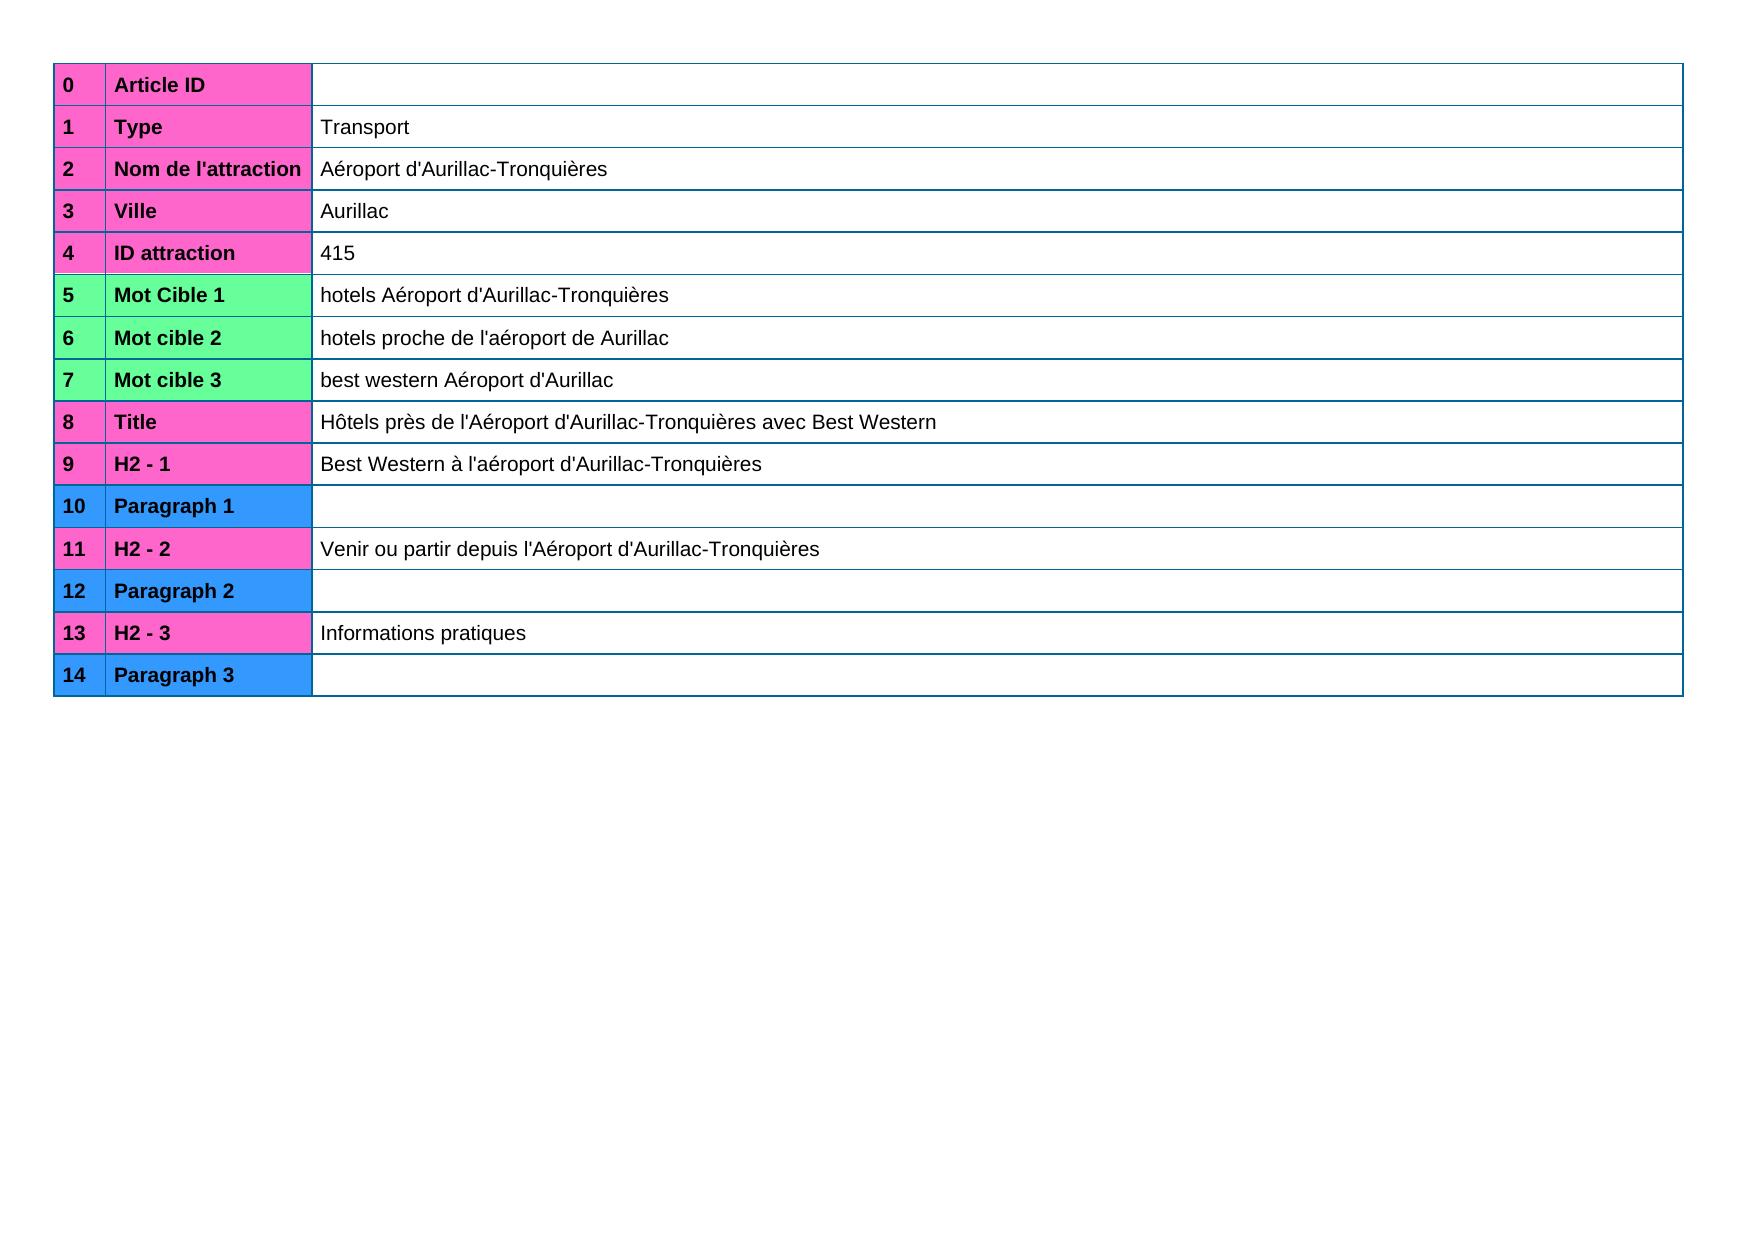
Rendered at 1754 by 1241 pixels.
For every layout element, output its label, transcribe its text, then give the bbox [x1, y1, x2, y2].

table_cell 14 [55, 655, 105, 695]
table_cell Transport [313, 106, 1682, 147]
table_cell H2 - 3 [106, 613, 311, 653]
table_header 0 [55, 64, 105, 105]
table_cell 8 [55, 402, 105, 442]
table_cell hotels Aéroport d'Aurillac-Tronquières [313, 275, 1682, 316]
table_cell 12 [55, 570, 105, 611]
table_cell [313, 570, 1682, 611]
table_cell [313, 486, 1682, 527]
table_cell 1 [55, 106, 105, 147]
table_cell best western Aéroport d'Aurillac [313, 360, 1682, 400]
table_cell Aéroport d'Aurillac-Tronquières [313, 148, 1682, 189]
table_cell 4 [55, 233, 105, 273]
table_cell Title [106, 402, 311, 442]
table_cell Mot cible 2 [106, 317, 311, 358]
table_cell Nom de l'attraction [106, 148, 311, 189]
table_cell Mot cible 3 [106, 360, 311, 400]
table_cell 10 [55, 486, 105, 527]
table_cell 5 [55, 275, 105, 316]
table_cell [313, 655, 1682, 695]
table_cell Venir ou partir depuis l'Aéroport d'Aurillac-Tronquières [313, 528, 1682, 569]
table_cell Informations pratiques [313, 613, 1682, 653]
table_cell Paragraph 3 [106, 655, 311, 695]
table_cell Mot Cible 1 [106, 275, 311, 316]
table_cell 415 [313, 233, 1682, 273]
table_cell Ville [106, 191, 311, 231]
table_cell ID attraction [106, 233, 311, 273]
table_header [313, 64, 1682, 105]
table_cell Hôtels près de l'Aéroport d'Aurillac-Tronquières avec Best Western [313, 402, 1682, 442]
table_cell 3 [55, 191, 105, 231]
table_cell 9 [55, 444, 105, 484]
table_cell Aurillac [313, 191, 1682, 231]
table_cell 2 [55, 148, 105, 189]
table_cell 13 [55, 613, 105, 653]
table_header Article ID [106, 64, 311, 105]
table_cell Paragraph 2 [106, 570, 311, 611]
table_cell Best Western à l'aéroport d'Aurillac-Tronquières [313, 444, 1682, 484]
table_cell H2 - 1 [106, 444, 311, 484]
table_cell 11 [55, 528, 105, 569]
table_cell 6 [55, 317, 105, 358]
table_cell hotels proche de l'aéroport de Aurillac [313, 317, 1682, 358]
table_cell Paragraph 1 [106, 486, 311, 527]
table_cell H2 - 2 [106, 528, 311, 569]
table_cell Type [106, 106, 311, 147]
table_cell 7 [55, 360, 105, 400]
